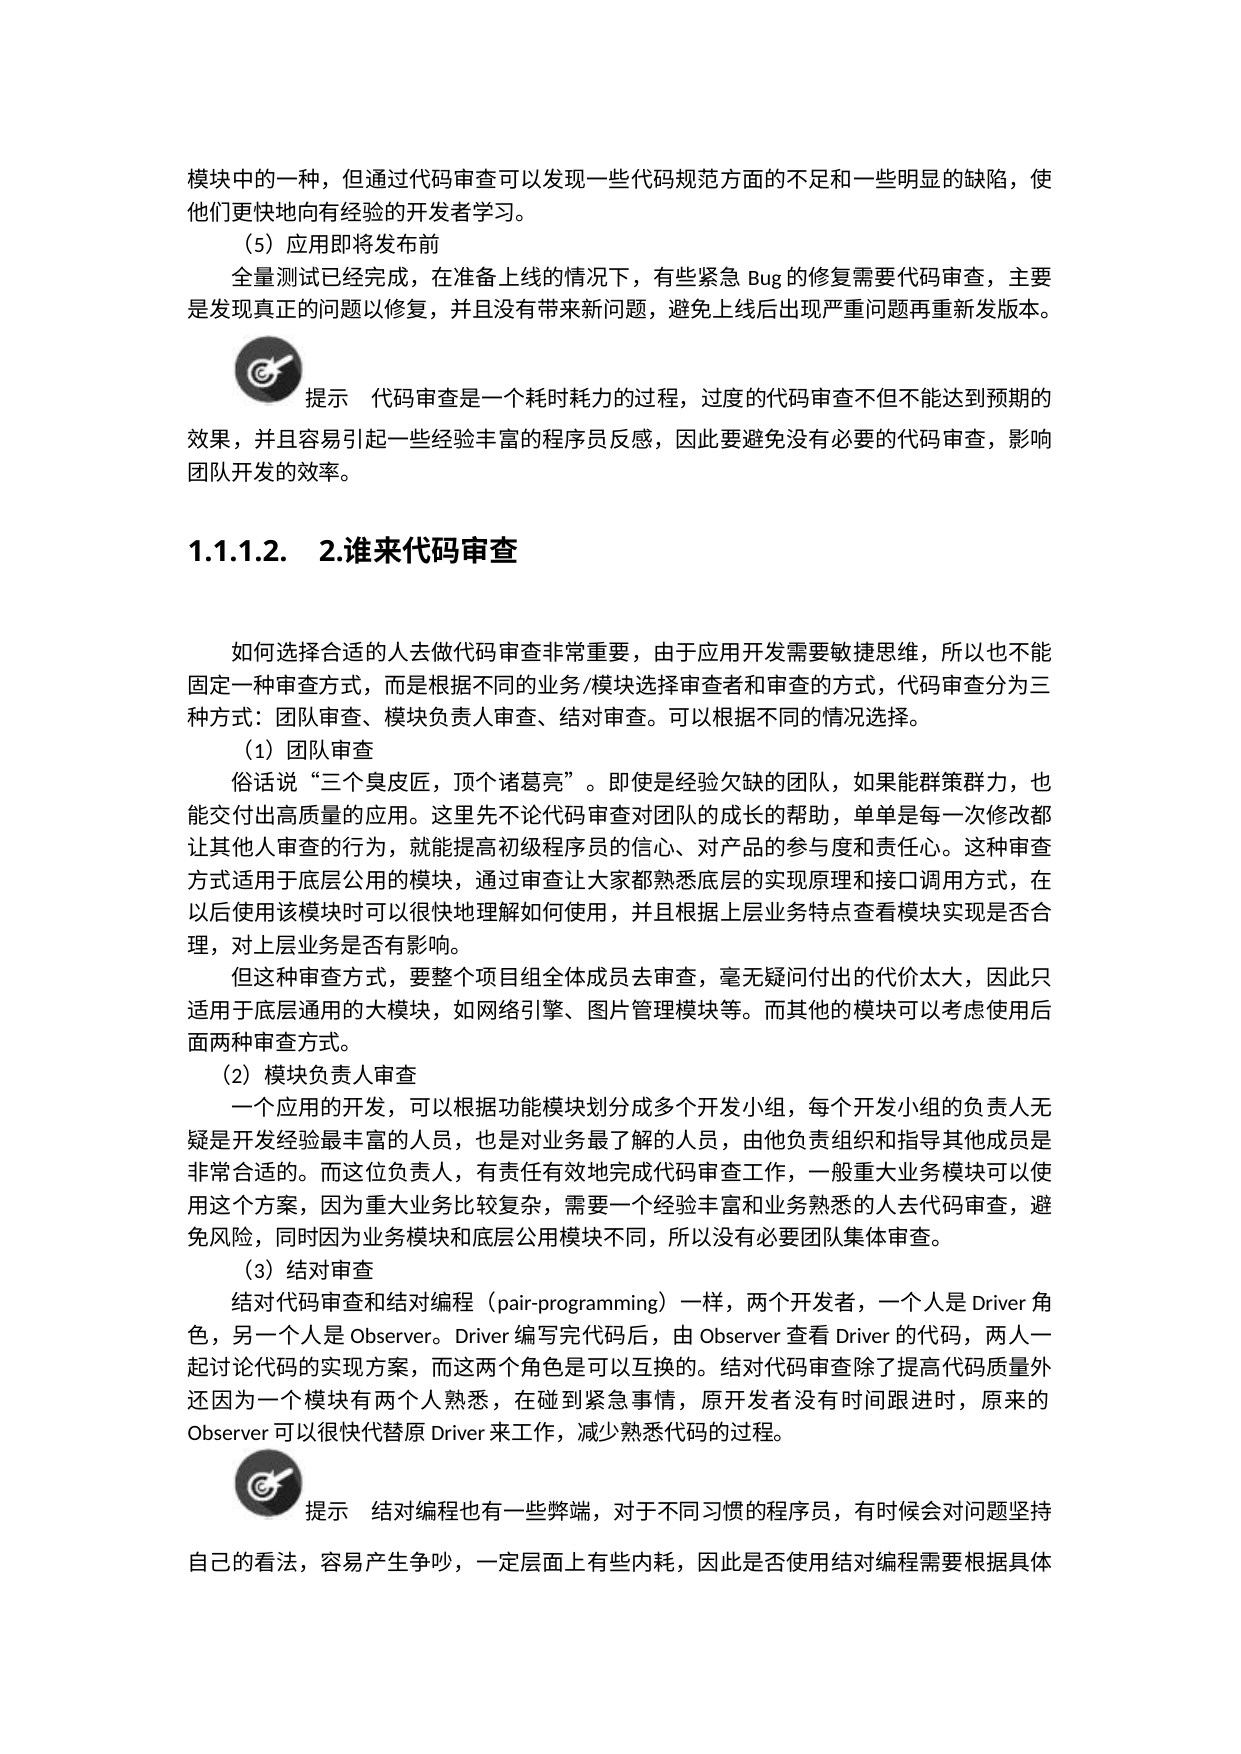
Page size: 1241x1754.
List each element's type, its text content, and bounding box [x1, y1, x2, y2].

text （5）应用即将发布前 [187, 227, 1053, 259]
subtitle 2.谁来代码审查 [187, 516, 1053, 581]
text 如何选择合适的人去做代码审查非常重要，由于应用开发需要敏捷思维，所以也不能固定一种审查方式，而是根据不同的业务/模块选择审查者和审查的方式，代码审查分为三种方式：团队审查、模块负责人审查、结对审查。可以根据不同的情况选择。 [187, 635, 1053, 732]
picture [231, 1447, 306, 1520]
text 提示 代码审查是一个耗时耗力的过程，过度的代码审查不但不能达到预期的效果，并且容易引起一些经验丰富的程序员反感，因此要避免没有必要的代码审查，影响团队开发的效率。 [187, 324, 1053, 487]
text （3）结对审查 [187, 1252, 1053, 1285]
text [187, 162, 1053, 227]
text 一个应用的开发，可以根据功能模块划分成多个开发小组，每个开发小组的负责人无疑是开发经验最丰富的人员，也是对业务最了解的人员，由他负责组织和指导其他成员是非常合适的。而这位负责人，有责任有效地完成代码审查工作，一般重大业务模块可以使用这个方案，因为重大业务比较复杂，需要一个经验丰富和业务熟悉的人去代码审查，避免风险，同时因为业务模块和底层公用模块不同，所以没有必要团队集体审查。 [187, 1090, 1053, 1252]
picture [231, 334, 306, 406]
text （2）模块负责人审查 [187, 1057, 1053, 1090]
text （1）团队审查 [187, 732, 1053, 765]
text 全量测试已经完成，在准备上线的情况下，有些紧急Bug的修复需要代码审查，主要是发现真正的问题以修复，并且没有带来新问题，避免上线后出现严重问题再重新发版本。 [187, 259, 1053, 324]
text 结对代码审查和结对编程（pair-programming）一样，两个开发者，一个人是Driver角色，另一个人是Observer。Driver编写完代码后，由Observer查看Driver的代码，两人一起讨论代码的实现方案，而这两个角色是可以互换的。结对代码审查除了提高代码质量外，还因为一个模块有两个人熟悉，在碰到紧急事情，原开发者没有时间跟进时，原来的Observer可以很快代替原Driver来工作，减少熟悉代码的过程。 [187, 1285, 1053, 1447]
text 但这种审查方式，要整个项目组全体成员去审查，毫无疑问付出的代价太大，因此只适用于底层通用的大模块，如网络引擎、图片管理模块等。而其他的模块可以考虑使用后面两种审查方式。 [187, 960, 1053, 1057]
text 俗话说“三个臭皮匠，顶个诸葛亮”。即使是经验欠缺的团队，如果能群策群力，也能交付出高质量的应用。这里先不论代码审查对团队的成长的帮助，单单是每一次修改都让其他人审查的行为，就能提高初级程序员的信心、对产品的参与度和责任心。这种审查方式适用于底层公用的模块，通过审查让大家都熟悉底层的实现原理和接口调用方式，在以后使用该模块时可以很快地理解如何使用，并且根据上层业务特点查看模块实现是否合理，对上层业务是否有影响。 [187, 765, 1053, 960]
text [187, 1447, 1053, 1577]
